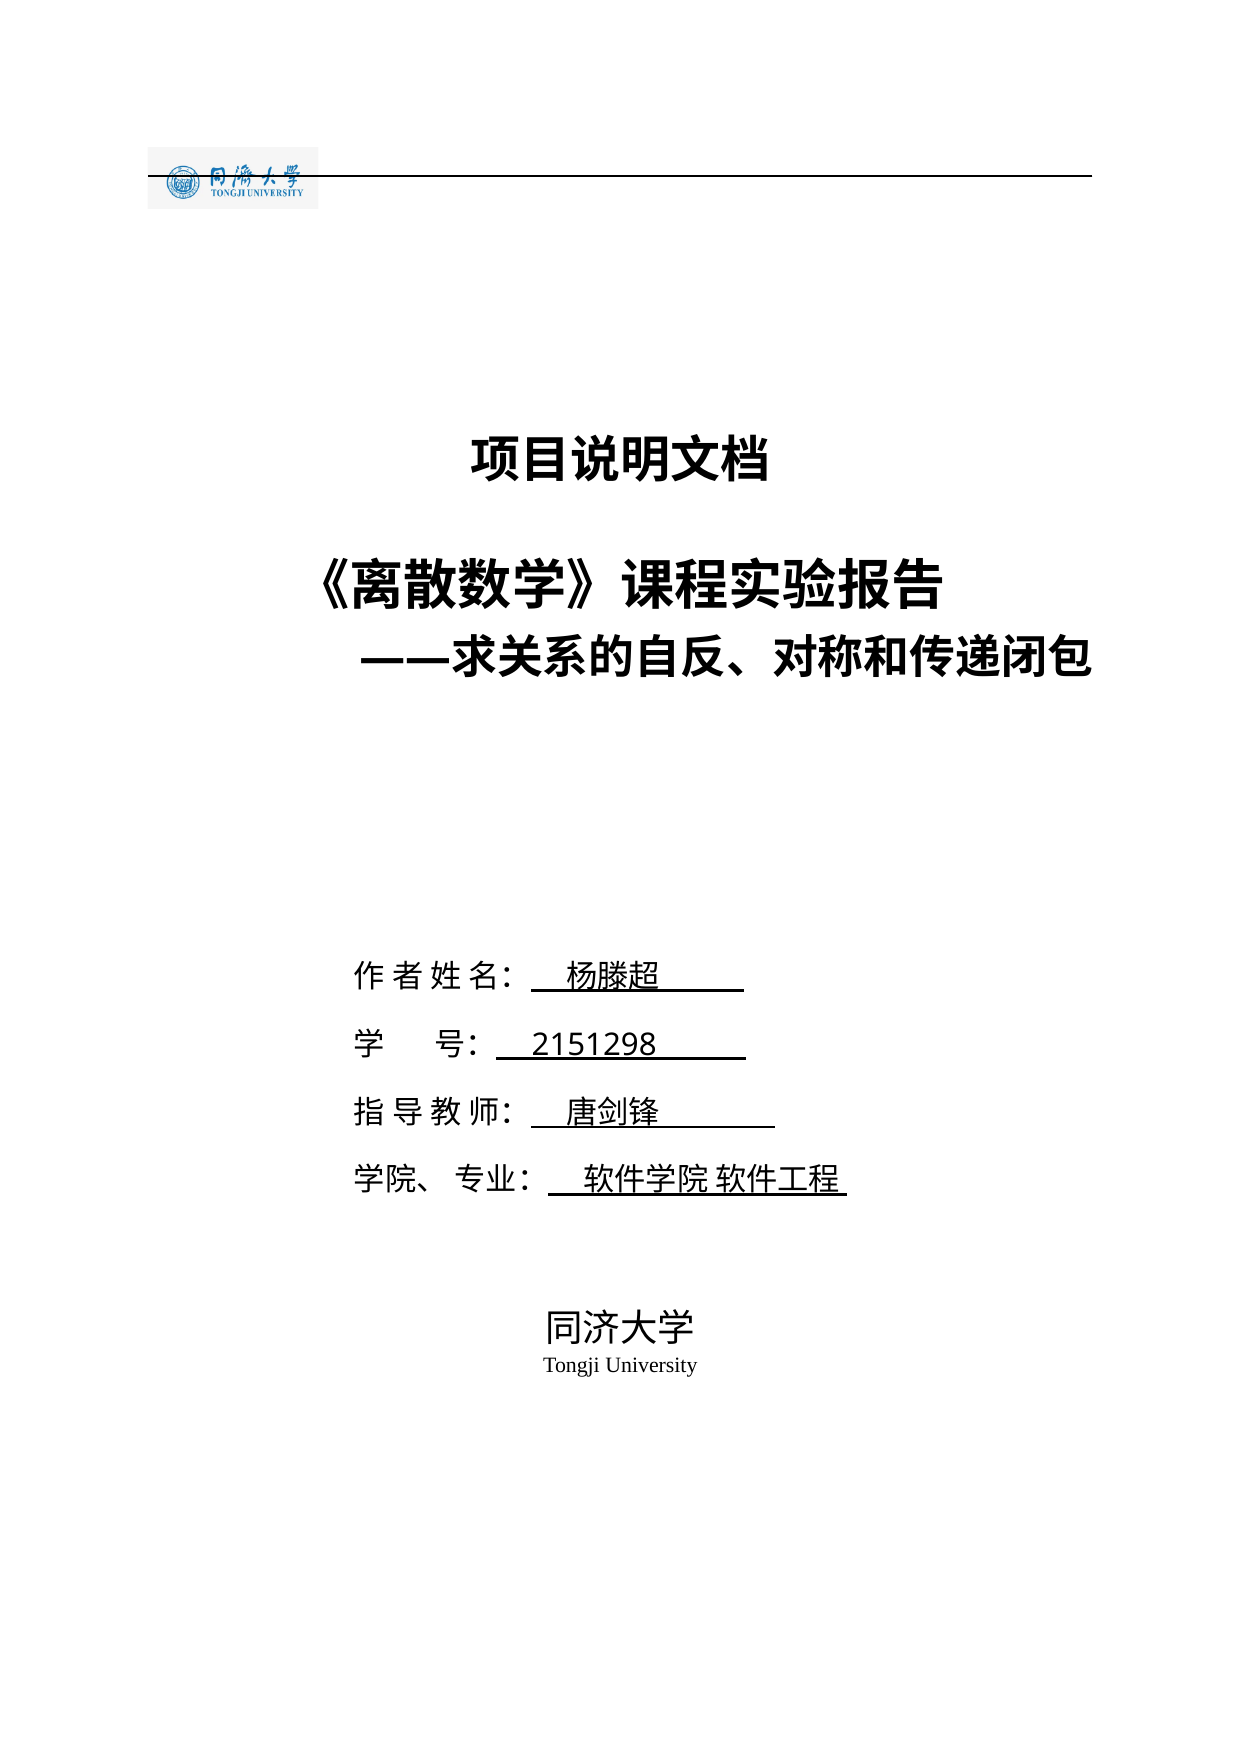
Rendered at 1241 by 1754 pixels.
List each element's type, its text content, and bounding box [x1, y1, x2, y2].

text 指 导 教 师： 唐剑锋 [148, 1087, 1092, 1132]
text ——求关系的自反、对称和传递闭包 [148, 620, 1092, 687]
text 同济大学 [148, 1298, 1092, 1352]
text 项目说明文档 [148, 419, 1092, 491]
text 学院、 专业： 软件学院 软件工程 [148, 1154, 1092, 1200]
text 作 者 姓 名： 杨滕超 [148, 951, 1092, 996]
text 《离散数学》课程实验报告 [148, 542, 1092, 620]
text Tongji University [148, 1352, 1092, 1377]
text 学 号： 2151298 [148, 1019, 1092, 1064]
picture [147, 147, 319, 209]
